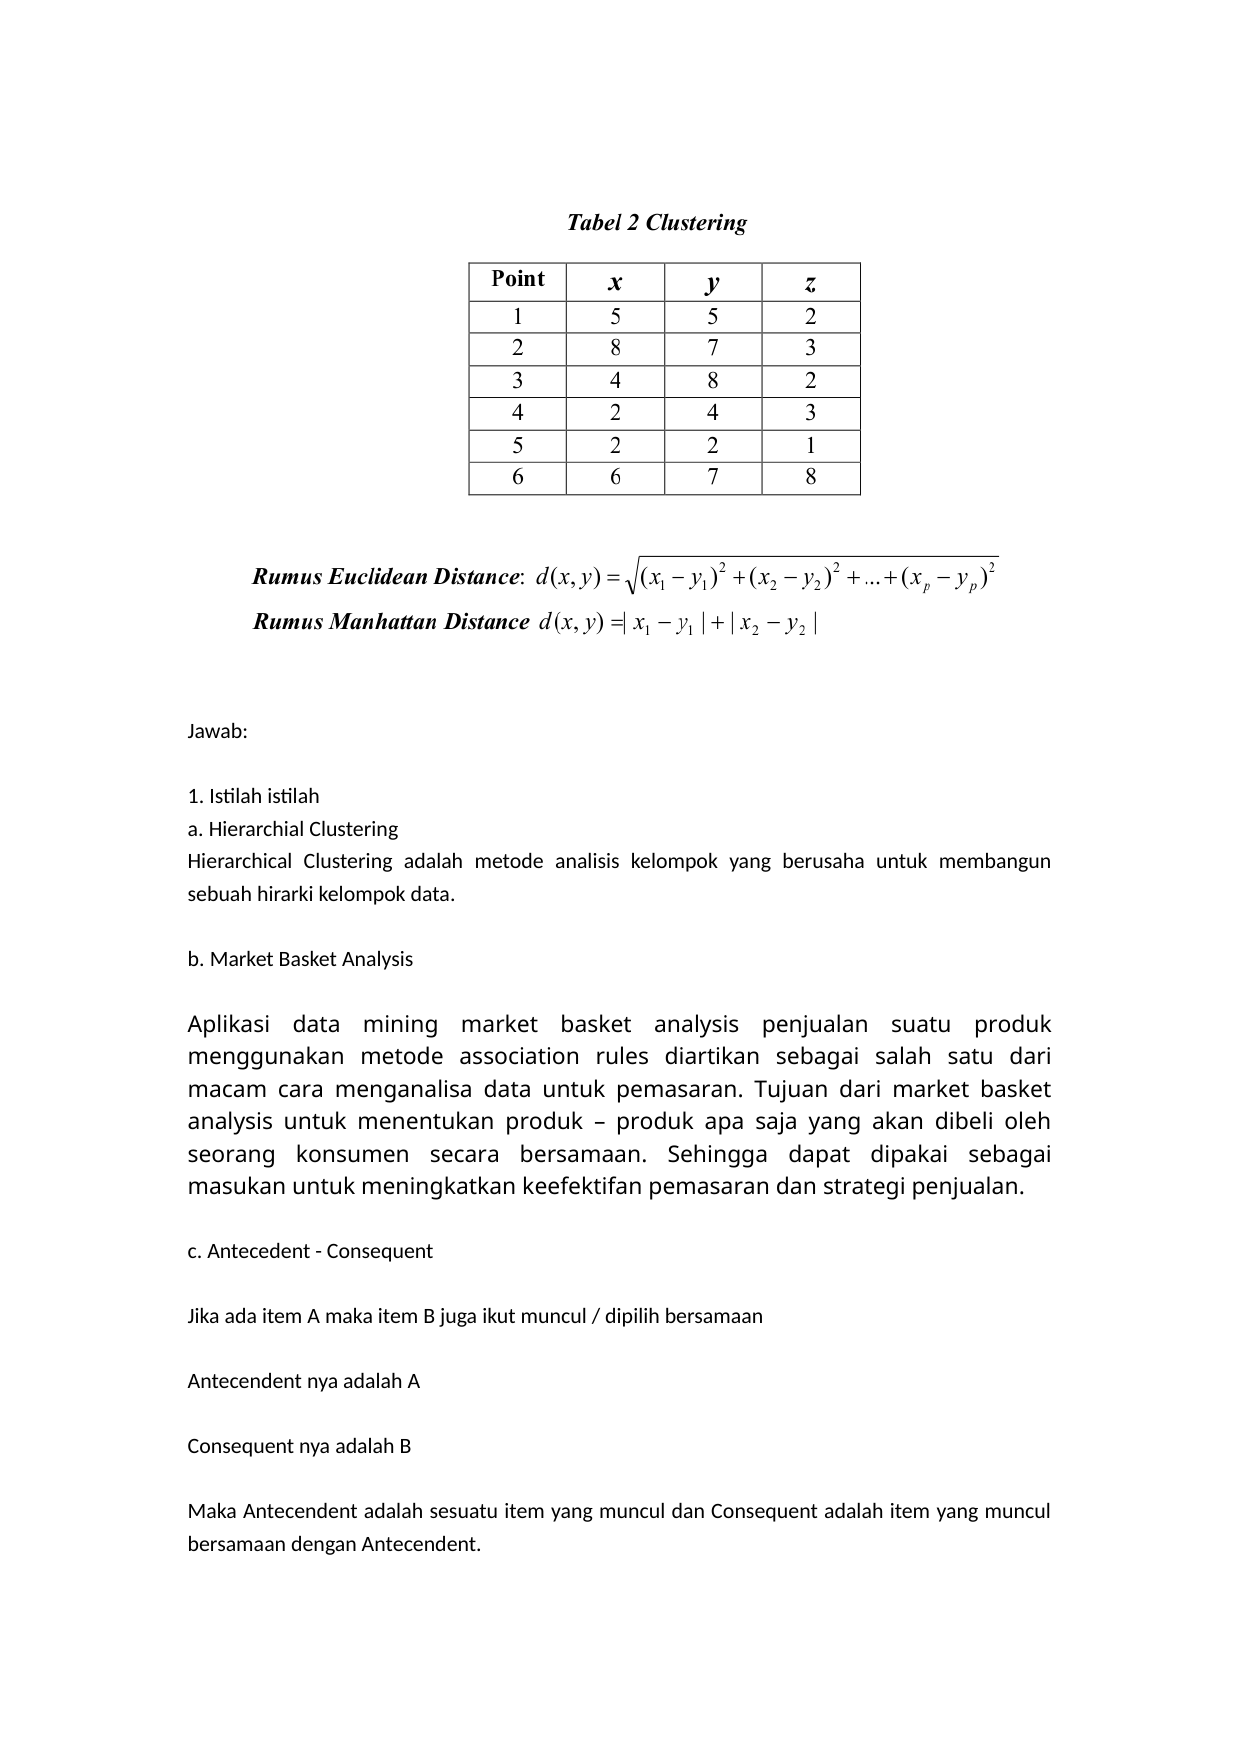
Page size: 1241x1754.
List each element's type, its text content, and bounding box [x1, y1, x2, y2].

text Aplikasi data mining market basket analysis penjualan suatu produk menggunakan metode association rules diartikan sebagai salah satu dari macam cara menganalisa data untuk pemasaran. Tujuan dari market basket analysis untuk menentukan produk – produk apa saja yang akan dibeli oleh seorang konsumen secara bersamaan. Sehingga dapat dipakai sebagai masukan untuk meningkatkan keefektifan pemasaran dan strategi penjualan. [187, 1007, 1053, 1202]
list Maka Antecendent adalah sesuatu item yang muncul dan Consequent adalah item yang muncul bersamaan dengan Antecendent. [187, 1494, 1053, 1559]
list Market Basket Analysis [187, 942, 1053, 974]
list c. Antecedent - Consequent [187, 1234, 1053, 1267]
list Antecendent nya adalah A [187, 1364, 1053, 1397]
list Consequent nya adalah B [187, 1429, 1053, 1462]
list Hierarchical Clustering adalah metode analisis kelompok yang berusaha untuk membangun sebuah hirarki kelompok data. [187, 844, 1053, 909]
list Hierarchial Clustering [187, 812, 1053, 844]
list Jawab: [187, 714, 1053, 747]
picture [187, 194, 1052, 662]
list Jika ada item A maka item B juga ikut muncul / dipilih bersamaan [187, 1299, 1053, 1332]
list Istilah istilah [187, 779, 1053, 812]
